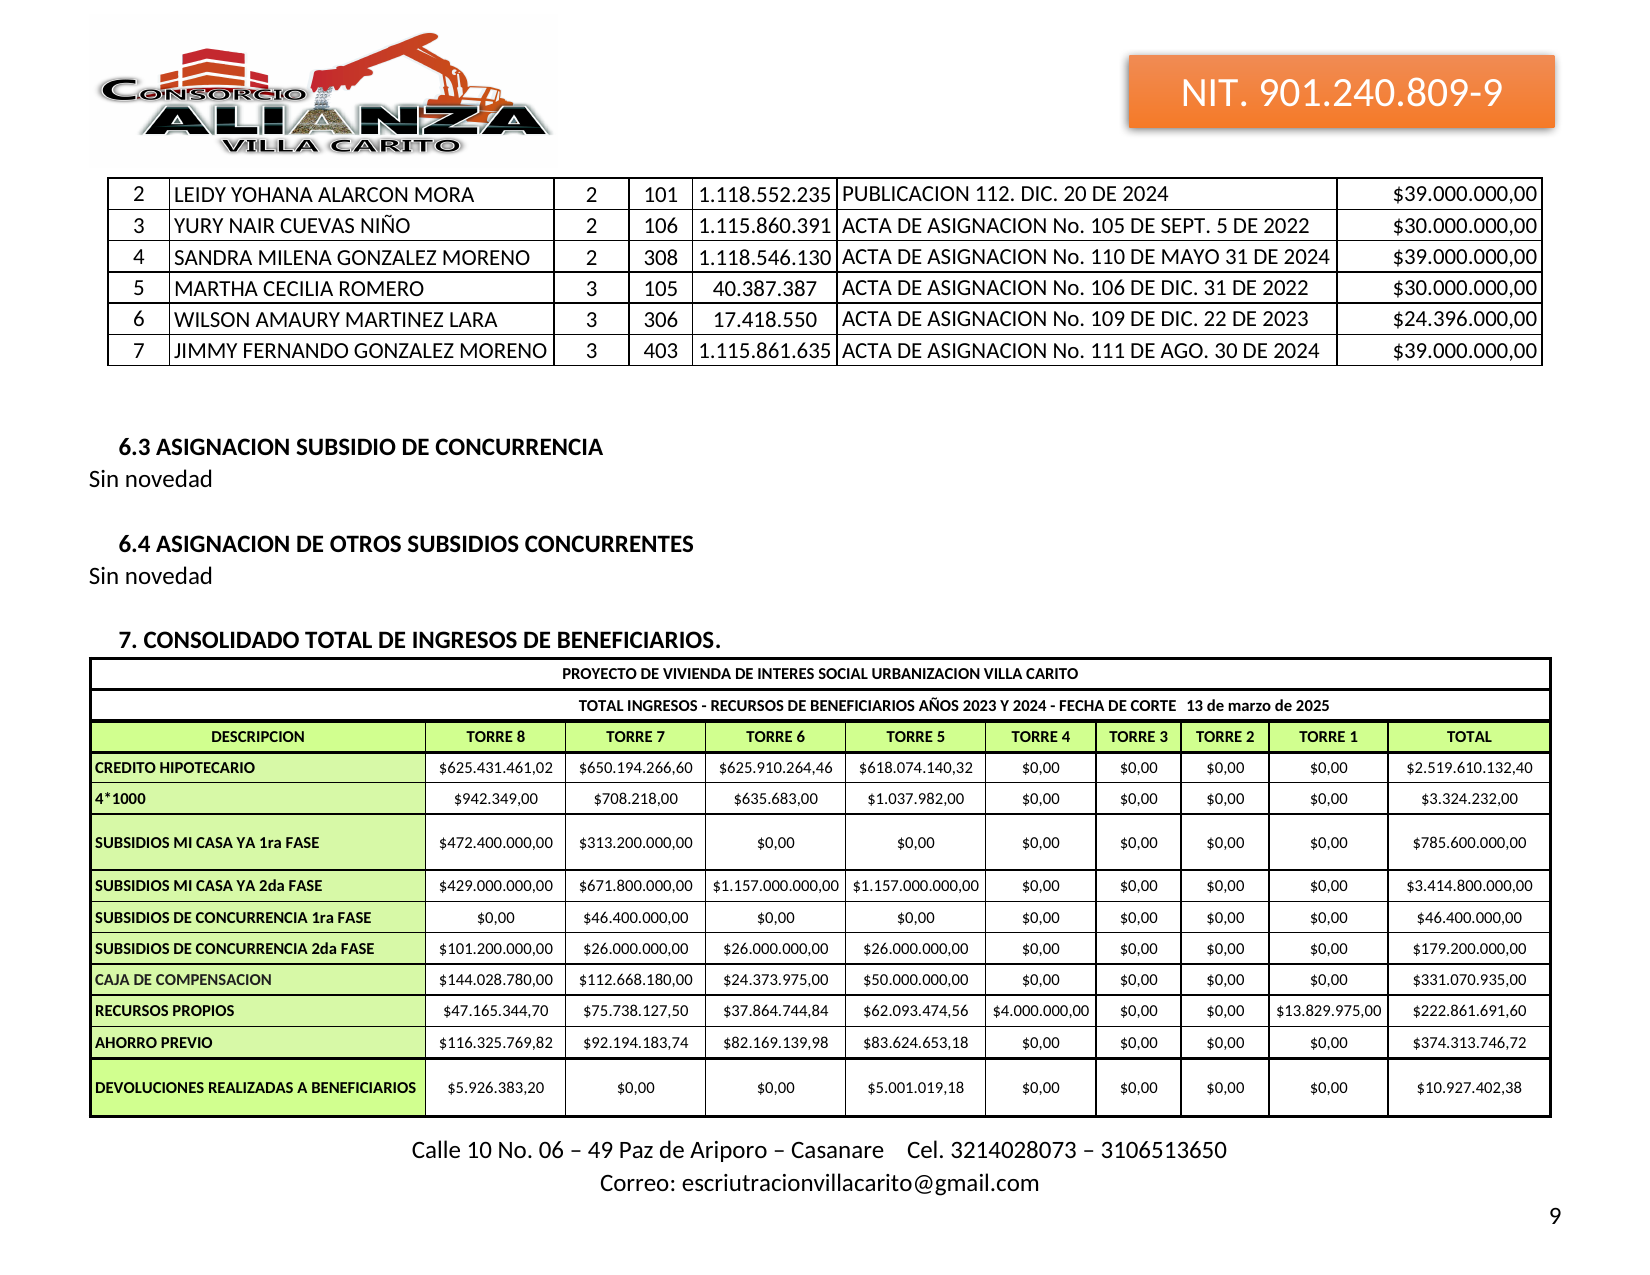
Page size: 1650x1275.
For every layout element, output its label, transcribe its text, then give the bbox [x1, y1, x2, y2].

table_cell $26.000.000,00 [846, 933, 985, 963]
table_cell $13.829.975,00 [1270, 996, 1387, 1026]
table_cell LEIDY YOHANA ALARCON MORA [170, 179, 553, 208]
table_cell $3.414.800.000,00 [1389, 871, 1549, 901]
table_cell 1.118.546.130 [693, 241, 836, 271]
table_cell PUBLICACION 112. DIC. 20 DE 2024 [838, 179, 1336, 208]
table_cell TORRE 7 [566, 723, 705, 751]
table_cell $2.519.610.132,40 [1389, 754, 1549, 782]
table_cell $5.001.019,18 [846, 1060, 985, 1115]
table_cell $671.800.000,00 [566, 871, 705, 901]
table_cell $1.157.000.000,00 [846, 871, 985, 901]
table_cell $5.926.383,20 [426, 1060, 565, 1115]
table_cell RECURSOS PROPIOS [92, 996, 425, 1026]
table_cell $26.000.000,00 [706, 933, 845, 963]
table_cell $0,00 [1097, 1027, 1180, 1057]
table_cell $0,00 [1097, 996, 1180, 1026]
table_cell SUBSIDIOS MI CASA YA 1ra FASE [92, 815, 425, 869]
table_cell $0,00 [1182, 754, 1268, 782]
table_cell $0,00 [1097, 902, 1180, 932]
table_cell 3 [555, 304, 628, 333]
table_cell $0,00 [846, 902, 985, 932]
table_cell $0,00 [846, 815, 985, 869]
table_cell $0,00 [1182, 933, 1268, 963]
table_cell SUBSIDIOS MI CASA YA 2da FASE [92, 871, 425, 901]
table_cell TOTAL [1389, 723, 1549, 751]
table_cell ACTA DE ASIGNACION No. 105 DE SEPT. 5 DE 2022 [838, 210, 1336, 240]
table_cell $625.431.461,02 [426, 754, 565, 782]
table_cell $429.000.000,00 [426, 871, 565, 901]
table_cell $0,00 [986, 1060, 1095, 1115]
table_cell YURY NAIR CUEVAS NIÑO [170, 210, 553, 240]
table_cell $46.400.000,00 [1389, 902, 1549, 932]
table_cell TOTAL INGRESOS - RECURSOS DE BENEFICIARIOS AÑOS 2023 Y 2024 - FECHA DE CORTE [92, 691, 1181, 719]
list 7. CONSOLIDADO TOTAL DE INGRESOS DE BENEFICIARIOS. [118, 624, 1561, 655]
table_cell 40.387.387 [693, 273, 836, 302]
table_cell $0,00 [1270, 933, 1387, 963]
table_header PROYECTO DE VIVIENDA DE INTERES SOCIAL URBANIZACION VILLA CARITO [92, 660, 1549, 688]
table_cell $144.028.780,00 [426, 965, 565, 994]
table_cell 4*1000 [92, 783, 425, 813]
table_cell $618.074.140,32 [846, 754, 985, 782]
table_cell 2 [109, 179, 169, 208]
table_cell 1.115.861.635 [693, 335, 836, 365]
table_cell $3.324.232,00 [1389, 783, 1549, 813]
table_cell $0,00 [986, 815, 1095, 869]
table_cell $0,00 [986, 871, 1095, 901]
table_cell TORRE 5 [846, 723, 985, 751]
picture [88, 14, 558, 168]
table_cell SANDRA MILENA GONZALEZ MORENO [170, 241, 553, 271]
table_cell $0,00 [1182, 1060, 1268, 1115]
table_cell JIMMY FERNANDO GONZALEZ MORENO [170, 335, 553, 365]
table_cell 17.418.550 [693, 304, 836, 333]
table_cell $92.194.183,74 [566, 1027, 705, 1057]
table_cell $0,00 [1182, 996, 1268, 1026]
table_cell $650.194.266,60 [566, 754, 705, 782]
table_cell $0,00 [1097, 783, 1180, 813]
table_cell 106 [630, 210, 692, 240]
table_cell TORRE 1 [1270, 723, 1387, 751]
table_cell TORRE 6 [706, 723, 845, 751]
table_cell $0,00 [1270, 1027, 1387, 1057]
table_cell $112.668.180,00 [566, 965, 705, 994]
table_cell $0,00 [1270, 1060, 1387, 1115]
table_cell $116.325.769,82 [426, 1027, 565, 1057]
table_cell 101 [630, 179, 692, 208]
table_cell 3 [109, 210, 169, 240]
list 6.4 ASIGNACION DE OTROS SUBSIDIOS CONCURRENTES [118, 528, 1561, 558]
table_cell CREDITO HIPOTECARIO [92, 754, 425, 782]
table_cell $0,00 [1270, 902, 1387, 932]
table_cell TORRE 4 [986, 723, 1095, 751]
table_cell $785.600.000,00 [1389, 815, 1549, 869]
table_cell 105 [630, 273, 692, 302]
table_cell $942.349,00 [426, 783, 565, 813]
table_cell $222.861.691,60 [1389, 996, 1549, 1026]
table_cell MARTHA CECILIA ROMERO [170, 273, 553, 302]
table_cell $0,00 [706, 815, 845, 869]
table_cell 2 [555, 241, 628, 271]
table_cell 5 [109, 273, 169, 302]
table_cell SUBSIDIOS DE CONCURRENCIA 1ra FASE [92, 902, 425, 932]
table_cell AHORRO PREVIO [92, 1027, 425, 1057]
table_cell $0,00 [1270, 871, 1387, 901]
table_cell 403 [630, 335, 692, 365]
table_cell $331.070.935,00 [1389, 965, 1549, 994]
table_cell ACTA DE ASIGNACION No. 109 DE DIC. 22 DE 2023 [838, 304, 1336, 333]
table_cell $39.000.000,00 [1338, 335, 1541, 365]
table_cell 2 [555, 210, 628, 240]
table_cell 6 [109, 304, 169, 333]
table_cell $0,00 [1270, 783, 1387, 813]
table_cell $62.093.474,56 [846, 996, 985, 1026]
table_cell 2 [555, 179, 628, 208]
table_cell $635.683,00 [706, 783, 845, 813]
table_cell $0,00 [1097, 754, 1180, 782]
list 6.3 ASIGNACION SUBSIDIO DE CONCURRENCIA [118, 431, 1561, 461]
table_cell $37.864.744,84 [706, 996, 845, 1026]
table_cell $179.200.000,00 [1389, 933, 1549, 963]
table_cell $0,00 [1182, 965, 1268, 994]
table_cell $0,00 [1182, 1027, 1268, 1057]
table_cell $0,00 [986, 902, 1095, 932]
table_cell $30.000.000,00 [1338, 273, 1541, 302]
table_cell $46.400.000,00 [566, 902, 705, 932]
table_cell $24.396.000,00 [1338, 304, 1541, 333]
table_cell $0,00 [426, 902, 565, 932]
table_cell $1.037.982,00 [846, 783, 985, 813]
table_cell $0,00 [1097, 815, 1180, 869]
table_cell 7 [109, 335, 169, 365]
table_cell 13 de marzo de 2025 [1181, 691, 1549, 719]
table_cell ACTA DE ASIGNACION No. 106 DE DIC. 31 DE 2022 [838, 273, 1336, 302]
table_cell $101.200.000,00 [426, 933, 565, 963]
table_cell $10.927.402,38 [1389, 1060, 1549, 1115]
table_cell $26.000.000,00 [566, 933, 705, 963]
list Sin novedad [89, 560, 1561, 591]
table_cell TORRE 2 [1182, 723, 1268, 751]
table_cell $47.165.344,70 [426, 996, 565, 1026]
table_cell $30.000.000,00 [1338, 210, 1541, 240]
table_cell $708.218,00 [566, 783, 705, 813]
table_cell $0,00 [1270, 965, 1387, 994]
table_cell $0,00 [1097, 933, 1180, 963]
table_cell $0,00 [1182, 871, 1268, 901]
table_cell 306 [630, 304, 692, 333]
table_cell $313.200.000,00 [566, 815, 705, 869]
table_cell $0,00 [1182, 902, 1268, 932]
table_cell $0,00 [986, 754, 1095, 782]
table_cell $83.624.653,18 [846, 1027, 985, 1057]
table_cell 1.118.552.235 [693, 179, 836, 208]
table_cell $1.157.000.000,00 [706, 871, 845, 901]
table_cell $0,00 [1182, 815, 1268, 869]
table_cell $0,00 [706, 902, 845, 932]
table_cell $39.000.000,00 [1338, 241, 1541, 271]
table_cell $625.910.264,46 [706, 754, 845, 782]
table_cell $0,00 [1097, 871, 1180, 901]
table_cell $472.400.000,00 [426, 815, 565, 869]
table_cell $374.313.746,72 [1389, 1027, 1549, 1057]
table_cell WILSON AMAURY MARTINEZ LARA [170, 304, 553, 333]
table_cell CAJA DE COMPENSACION [92, 965, 425, 994]
table_cell $0,00 [1182, 783, 1268, 813]
table_cell $50.000.000,00 [846, 965, 985, 994]
table_cell 308 [630, 241, 692, 271]
table_cell $0,00 [1270, 815, 1387, 869]
table_cell ACTA DE ASIGNACION No. 110 DE MAYO 31 DE 2024 [838, 241, 1336, 271]
table_cell TORRE 8 [426, 723, 565, 751]
table_cell SUBSIDIOS DE CONCURRENCIA 2da FASE [92, 933, 425, 963]
table_cell DESCRIPCION [92, 723, 425, 751]
table_cell $75.738.127,50 [566, 996, 705, 1026]
table_cell $0,00 [566, 1060, 705, 1115]
table_cell 3 [555, 273, 628, 302]
table_cell TORRE 3 [1097, 723, 1180, 751]
table_cell 1.115.860.391 [693, 210, 836, 240]
table_cell $0,00 [1270, 754, 1387, 782]
table_cell $39.000.000,00 [1338, 179, 1541, 208]
table_cell $0,00 [986, 783, 1095, 813]
table_cell ACTA DE ASIGNACION No. 111 DE AGO. 30 DE 2024 [838, 335, 1336, 365]
list Sin novedad [89, 463, 1561, 494]
table_cell 3 [555, 335, 628, 365]
table_cell 4 [109, 241, 169, 271]
table_cell $0,00 [706, 1060, 845, 1115]
table_cell $24.373.975,00 [706, 965, 845, 994]
table_cell $0,00 [986, 965, 1095, 994]
table_cell $82.169.139,98 [706, 1027, 845, 1057]
table_cell $0,00 [986, 1027, 1095, 1057]
table_cell $0,00 [1097, 965, 1180, 994]
table_cell $0,00 [1097, 1060, 1180, 1115]
table_cell $0,00 [986, 933, 1095, 963]
table_cell DEVOLUCIONES REALIZADAS A BENEFICIARIOS [92, 1060, 425, 1115]
table_cell $4.000.000,00 [986, 996, 1095, 1026]
